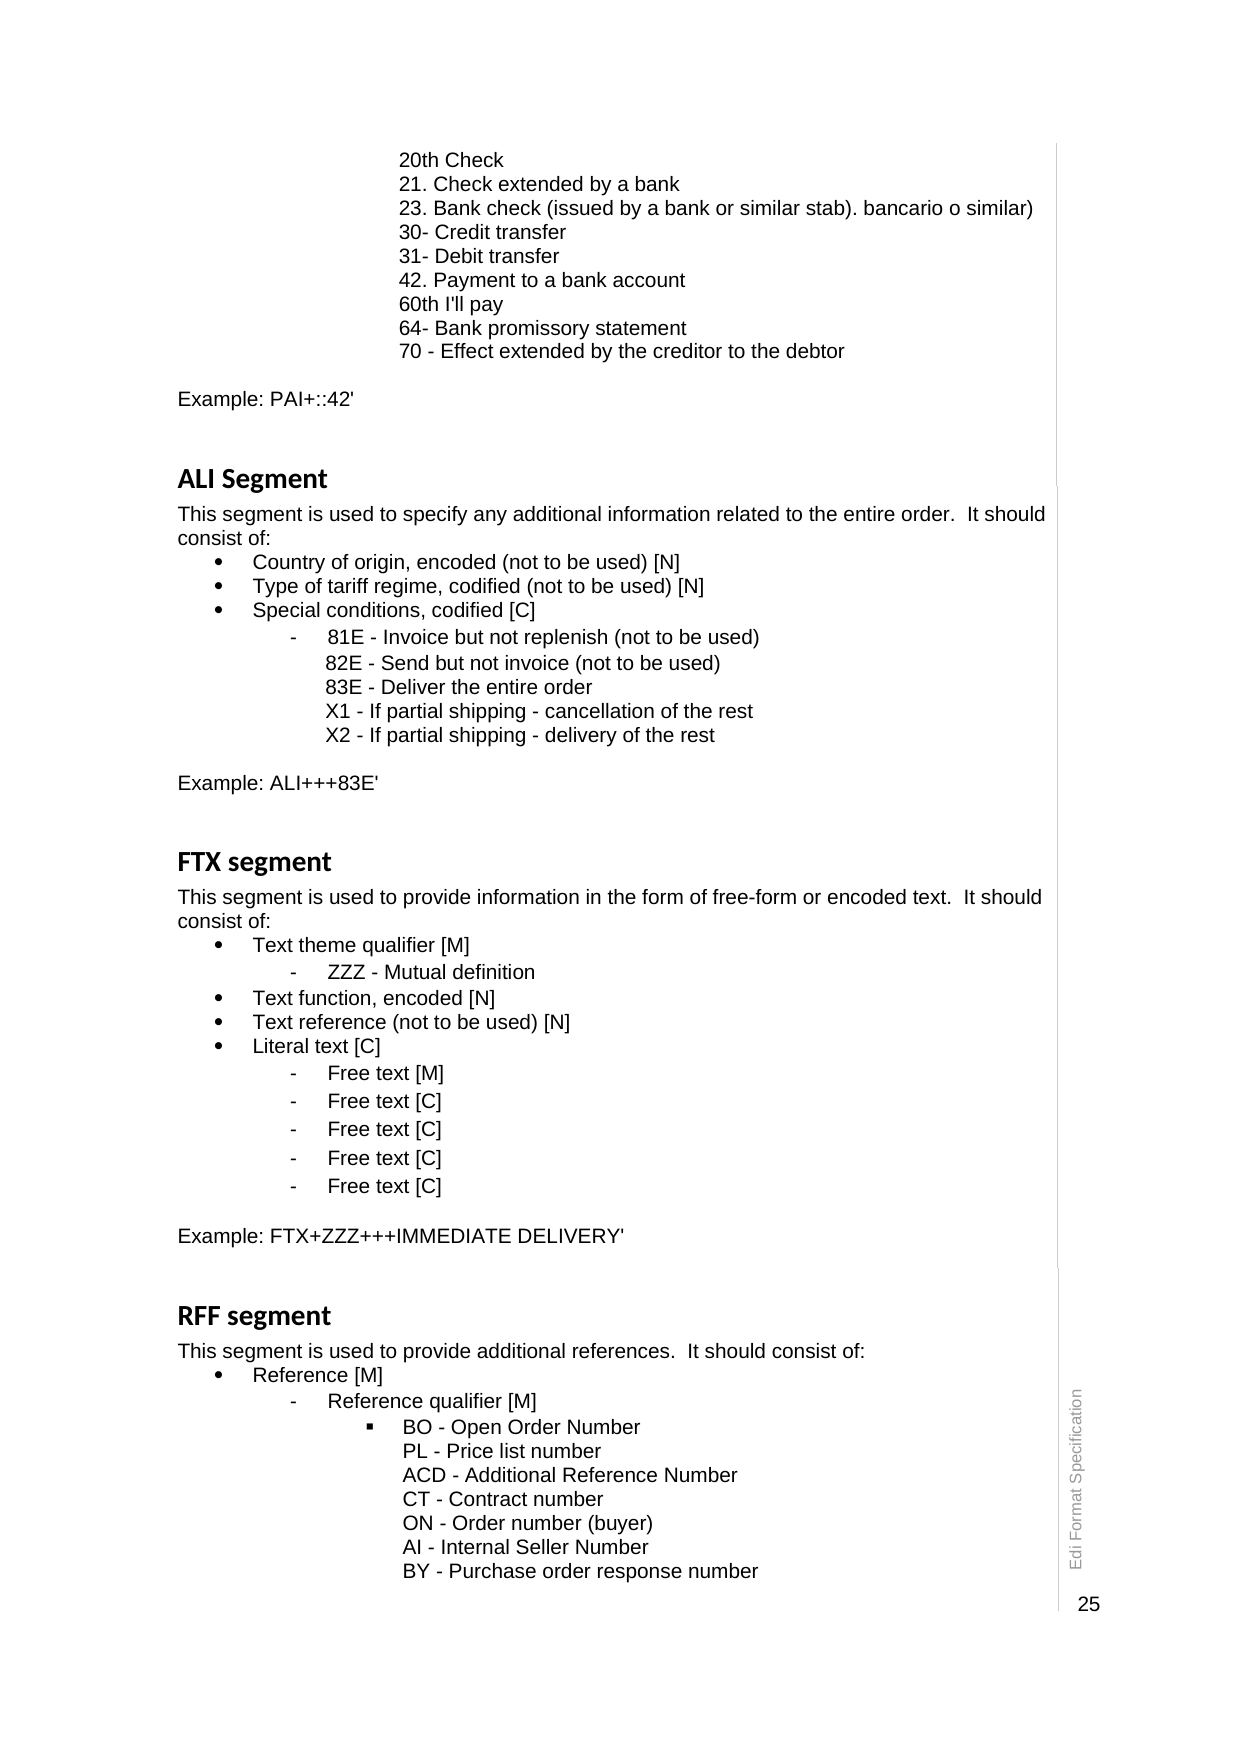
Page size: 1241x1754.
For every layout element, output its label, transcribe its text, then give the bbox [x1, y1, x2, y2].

text ACD - Additional Reference Number [402, 1463, 1063, 1487]
text 60th I'll pay [398, 291, 1063, 315]
list Free text [C] [290, 1086, 1063, 1114]
list Text reference (not to be used) [N] [215, 1009, 1063, 1034]
list Free text [M] [290, 1058, 1063, 1086]
text CT - Contract number [402, 1487, 1063, 1511]
list Literal text [C] [215, 1034, 1063, 1058]
text This segment is used to provide information in the form of free-form or encoded text. It should consist of: [177, 885, 1063, 933]
list Reference qualifier [M] [290, 1387, 1063, 1415]
text 82E - Send but not invoice (not to be used) [325, 651, 1063, 674]
text 70 - Effect extended by the creditor to the debtor [398, 339, 1063, 363]
subtitle FTX segment [177, 843, 1063, 879]
text AI - Internal Seller Number [402, 1535, 1063, 1559]
list Country of origin, encoded (not to be used) [N] [215, 550, 1063, 574]
text 83E - Deliver the entire order [325, 674, 1063, 698]
text 30- Credit transfer [398, 219, 1063, 243]
text Example: FTX+ZZZ+++IMMEDIATE DELIVERY' [177, 1224, 1063, 1248]
text 64- Bank promissory statement [398, 315, 1063, 339]
list BO - Open Order Number [365, 1415, 1063, 1439]
list Text function, encoded [N] [215, 986, 1063, 1009]
text 21. Check extended by a bank [398, 172, 1063, 196]
text This segment is used to provide additional references. It should consist of: [177, 1339, 1063, 1363]
text Example: ALI+++83E' [177, 770, 1063, 794]
text 31- Debit transfer [398, 243, 1063, 267]
list Free text [C] [290, 1114, 1063, 1143]
text X1 - If partial shipping - cancellation of the rest [325, 698, 1063, 722]
list Special conditions, codified [C] [215, 598, 1063, 622]
subtitle RFF segment [177, 1297, 1063, 1332]
text 23. Bank check (issued by a bank or similar stab). bancario o similar) [398, 196, 1063, 219]
list Free text [C] [290, 1143, 1063, 1171]
list Text theme qualifier [M] [215, 933, 1063, 957]
text X2 - If partial shipping - delivery of the rest [325, 722, 1063, 746]
text 42. Payment to a bank account [398, 267, 1063, 291]
text Example: PAI+::42' [177, 387, 1063, 411]
text BY - Purchase order response number [402, 1559, 1063, 1583]
text ON - Order number (buyer) [402, 1511, 1063, 1535]
text PL - Price list number [402, 1439, 1063, 1463]
text 20th Check [398, 148, 1063, 172]
text This segment is used to specify any additional information related to the entire order. It should consist of: [177, 502, 1063, 550]
list Type of tariff regime, codified (not to be used) [N] [215, 574, 1063, 598]
list Reference [M] [215, 1363, 1063, 1387]
list ZZZ - Mutual definition [290, 957, 1063, 986]
list Free text [C] [290, 1171, 1063, 1200]
subtitle ALI Segment [177, 460, 1063, 496]
list 81E - Invoice but not replenish (not to be used) [290, 622, 1063, 651]
